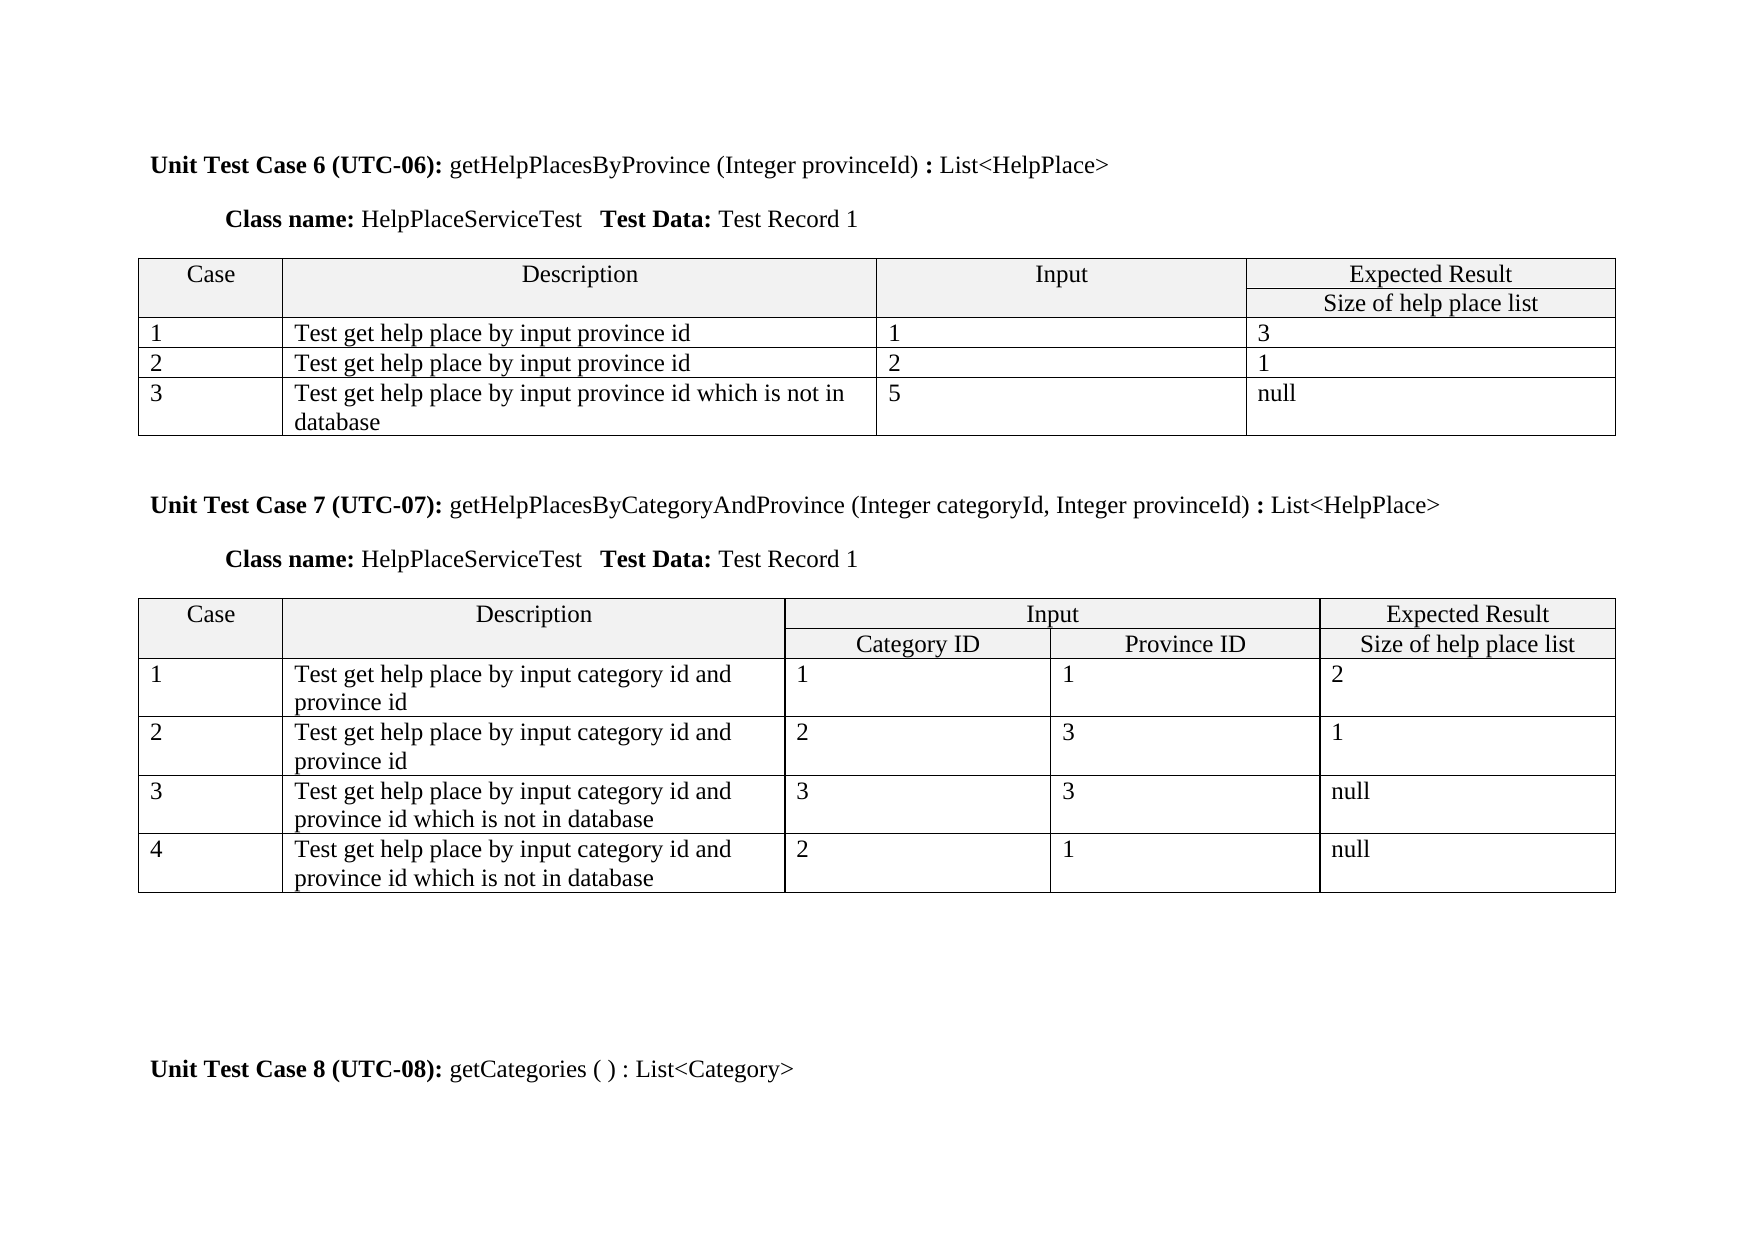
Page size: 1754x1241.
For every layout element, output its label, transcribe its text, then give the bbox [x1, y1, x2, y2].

table_cell 3 [1051, 717, 1319, 775]
table_cell 1 [786, 659, 1050, 716]
table_cell 2 [139, 348, 282, 377]
table_cell 1 [1321, 717, 1615, 775]
table_cell Size of help place list [1247, 289, 1615, 317]
table_cell 2 [1321, 659, 1615, 716]
table_cell 1 [1051, 834, 1319, 892]
table_cell null [1321, 776, 1615, 833]
table_cell Province ID [1051, 629, 1319, 658]
table_header Expected Result [1247, 259, 1615, 287]
table_cell 2 [139, 717, 282, 775]
table_header Description [283, 259, 876, 317]
text Unit Test Case 6 (UTC-06): getHelpPlacesByProvince (Integer provinceId) : List<HelpPlace> [150, 150, 1604, 179]
table_cell 1 [139, 659, 282, 716]
table_header Case [139, 259, 282, 317]
table_cell 3 [139, 378, 282, 435]
table_cell 3 [139, 776, 282, 833]
table_cell 1 [1051, 659, 1319, 716]
table_cell 1 [139, 318, 282, 347]
table_cell 3 [786, 776, 1050, 833]
table_header Description [283, 599, 784, 658]
table_cell Size of help place list [1321, 629, 1615, 658]
table_cell null [1321, 834, 1615, 892]
table_cell 2 [786, 717, 1050, 775]
table_cell 1 [1247, 348, 1615, 377]
table_cell Test get help place by input province id [283, 348, 876, 377]
table_cell 5 [877, 378, 1246, 435]
text Unit Test Case 8 (UTC-08): getCategories ( ) : List<Category> [150, 1054, 1604, 1083]
table_cell 1 [877, 318, 1246, 347]
table_cell 4 [139, 834, 282, 892]
table_header Expected Result [1321, 599, 1615, 628]
table_cell Test get help place by input category id and province id [283, 717, 784, 775]
table_cell Test get help place by input category id and province id [283, 659, 784, 716]
table_header Case [139, 599, 282, 658]
table_cell 2 [877, 348, 1246, 377]
table_cell Test get help place by input province id [283, 318, 876, 347]
table_cell null [1247, 378, 1615, 435]
table_cell 2 [786, 834, 1050, 892]
text Class name: HelpPlaceServiceTest Test Data: Test Record 1 [150, 204, 1604, 233]
table_header Input [877, 259, 1246, 317]
table_cell 3 [1247, 318, 1615, 347]
table_header Input [786, 599, 1319, 628]
text Unit Test Case 7 (UTC-07): getHelpPlacesByCategoryAndProvince (Integer categoryId, Integer provinceId) : List<HelpPlace> [150, 490, 1604, 519]
table_cell 3 [1051, 776, 1319, 833]
table_cell Test get help place by input category id and province id which is not in database [283, 834, 784, 892]
table_cell Test get help place by input province id which is not in database [283, 378, 876, 435]
table_cell Category ID [786, 629, 1050, 658]
table_cell Test get help place by input category id and province id which is not in database [283, 776, 784, 833]
text Class name: HelpPlaceServiceTest Test Data: Test Record 1 [150, 544, 1604, 573]
